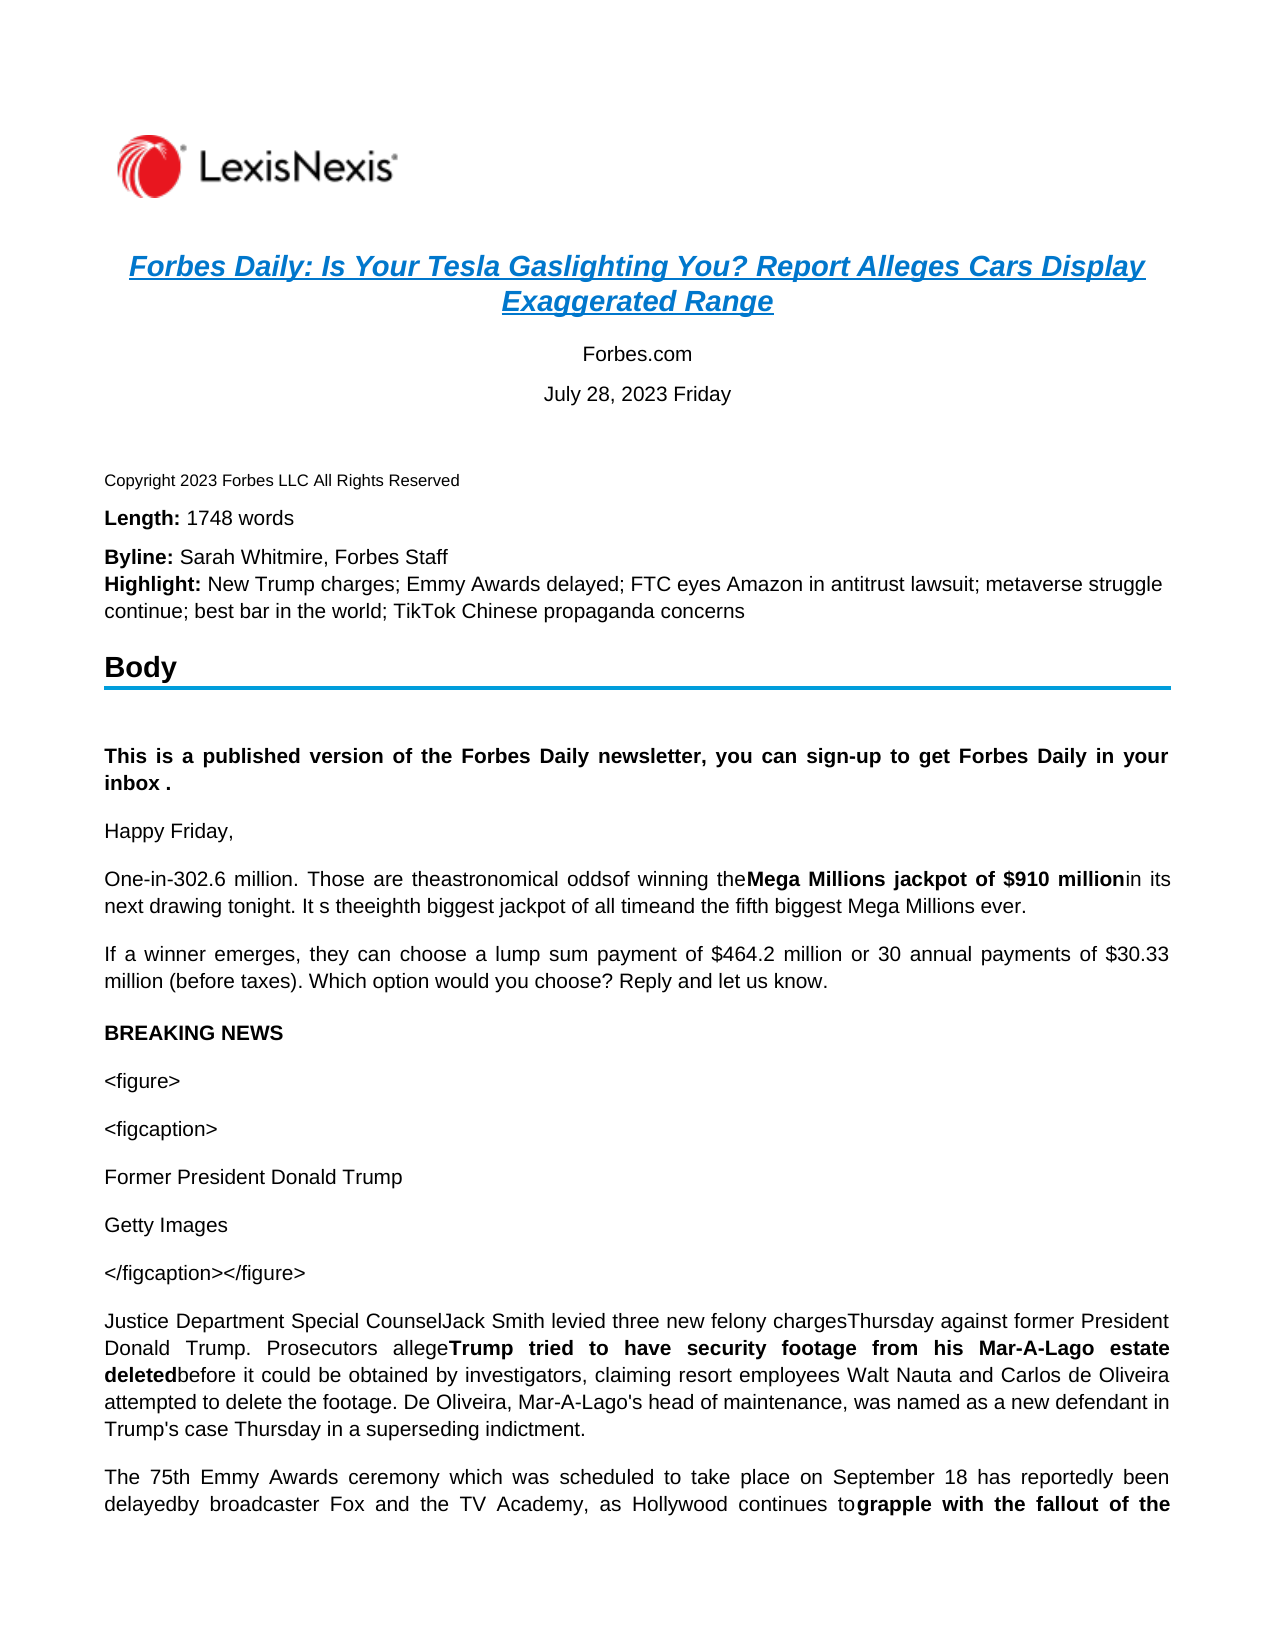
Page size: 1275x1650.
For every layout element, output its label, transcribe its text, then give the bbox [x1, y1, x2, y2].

text Justice Department Special CounselJack Smith levied three new felony chargesThursday against former President Donald Trump. Prosecutors allegeTrump tried to have security footage from his Mar-A-Lago estate deletedbefore it could be obtained by investigators, claiming resort employees Walt Nauta and Carlos de Oliveira attempted to delete the footage. De Oliveira, Mar-A-Lago's head of maintenance, was named as a new defendant in Trump's case Thursday in a superseding indictment. [104, 1305, 1171, 1441]
text Former President Donald Trump [104, 1162, 1171, 1189]
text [104, 1462, 1171, 1516]
text One-in-302.6 million. Those are theastronomical oddsof winning theMega Millions jackpot of $910 millionin its next drawing tonight. It s theeighth biggest jackpot of all timeand the fifth biggest Mega Millions ever. [104, 864, 1171, 918]
subtitle Forbes Daily: Is Your Tesla Gaslighting You? Report Alleges Cars Display Exaggerated Range [104, 247, 1171, 318]
text <figure> [104, 1066, 1171, 1093]
text Getty Images [104, 1209, 1171, 1237]
text Copyright 2023 Forbes LLC All Rights Reserved [104, 443, 1171, 490]
text Forbes.com [104, 339, 1171, 366]
text July 28, 2023 Friday [104, 378, 1171, 405]
text BREAKING NEWS [104, 1018, 1171, 1045]
text Byline: Sarah Whitmire, Forbes Staff [104, 542, 1171, 569]
text Highlight: New Trump charges; Emmy Awards delayed; FTC eyes Amazon in antitrust lawsuit; metaverse struggle continue; best bar in the world; TikTok Chinese propaganda concerns [104, 569, 1171, 623]
text Length: 1748 words [104, 502, 1171, 529]
text <figcaption> [104, 1114, 1171, 1141]
picture [104, 135, 412, 198]
text If a winner emerges, they can choose a lump sum payment of $464.2 million or 30 annual payments of $30.33 million (before taxes). Which option would you choose? Reply and let us know. [104, 939, 1171, 993]
text Body [104, 648, 1171, 683]
text </figcaption></figure> [104, 1257, 1171, 1284]
text Happy Friday, [104, 816, 1171, 843]
text This is a published version of the Forbes Daily newsletter, you can sign-up to get Forbes Daily in your inbox . [104, 741, 1171, 795]
